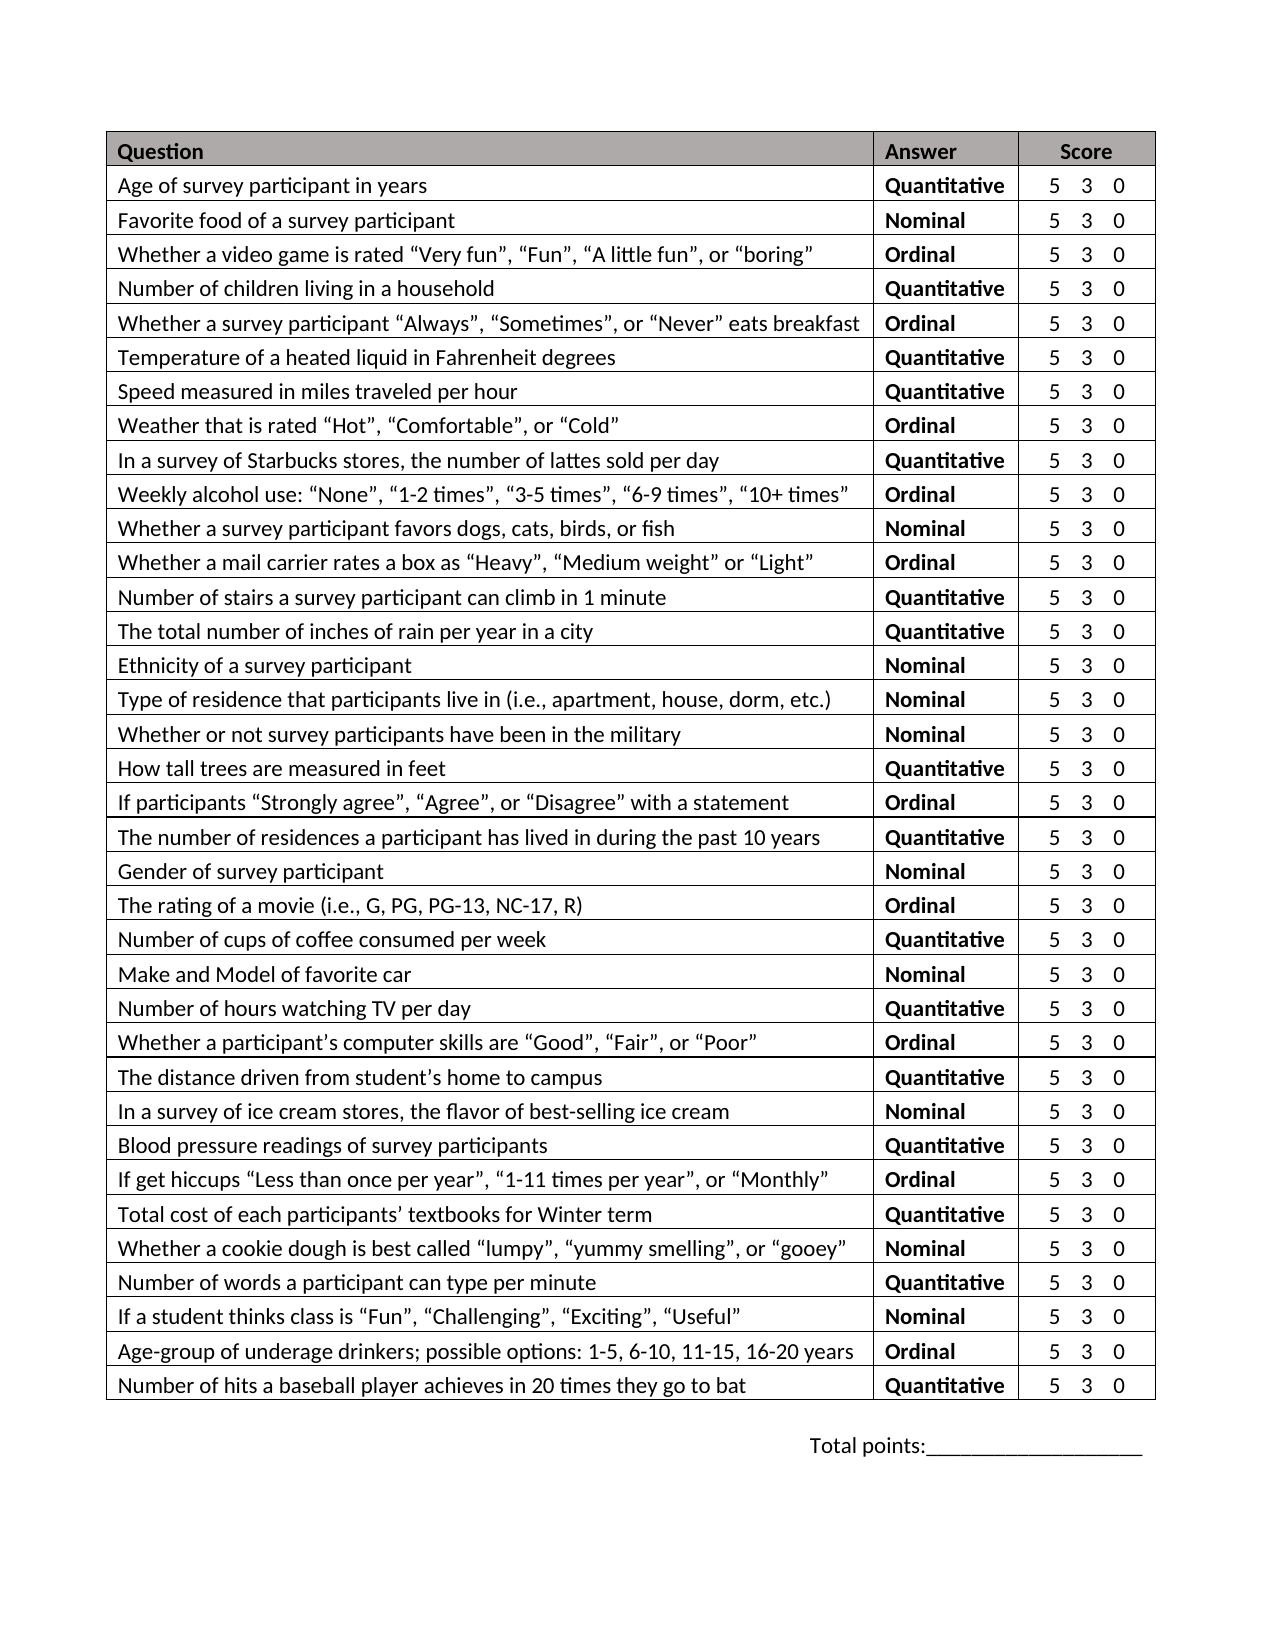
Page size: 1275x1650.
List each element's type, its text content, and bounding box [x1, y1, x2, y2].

table_cell How tall trees are measured in feet [107, 749, 873, 782]
table_cell Nominal [874, 852, 1018, 885]
table_cell 5 3 0 [1019, 920, 1155, 953]
table_cell 5 3 0 [1019, 783, 1155, 816]
table_cell Nominal [874, 1092, 1018, 1125]
table_cell 5 3 0 [1019, 269, 1155, 302]
table_cell Ordinal [874, 783, 1018, 816]
table_cell Ordinal [874, 1023, 1018, 1056]
table_cell Temperature of a heated liquid in Fahrenheit degrees [107, 338, 873, 371]
table_cell 5 3 0 [1019, 646, 1155, 679]
table_cell Age of survey participant in years [107, 166, 873, 199]
table_cell Quantitative [874, 1058, 1018, 1091]
table_cell 5 3 0 [1019, 1366, 1155, 1399]
table_cell Quantitative [874, 612, 1018, 645]
table_cell 5 3 0 [1019, 475, 1155, 508]
table_cell 5 3 0 [1019, 749, 1155, 782]
table_cell Make and Model of favorite car [107, 955, 873, 988]
table_cell 5 3 0 [1019, 406, 1155, 439]
table_cell Whether a survey participant favors dogs, cats, birds, or fish [107, 509, 873, 542]
table_cell Quantitative [874, 166, 1018, 199]
table_cell Nominal [874, 955, 1018, 988]
table_cell 5 3 0 [1019, 166, 1155, 199]
table_cell If a student thinks class is “Fun”, “Challenging”, “Exciting”, “Useful” [107, 1297, 873, 1331]
table_cell Whether or not survey participants have been in the military [107, 715, 873, 748]
table_cell The rating of a movie (i.e., G, PG, PG-13, NC-17, R) [107, 886, 873, 919]
table_cell 5 3 0 [1019, 441, 1155, 474]
table_cell Type of residence that participants live in (i.e., apartment, house, dorm, etc.) [107, 680, 873, 714]
table_cell 5 3 0 [1019, 852, 1155, 885]
table_cell Quantitative [874, 1366, 1018, 1399]
table_cell Quantitative [874, 578, 1018, 611]
table_cell In a survey of ice cream stores, the flavor of best-selling ice cream [107, 1092, 873, 1125]
table_cell Number of children living in a household [107, 269, 873, 302]
table_cell 5 3 0 [1019, 612, 1155, 645]
table_cell The distance driven from student’s home to campus [107, 1058, 873, 1091]
table_cell 5 3 0 [1019, 578, 1155, 611]
table_cell Whether a mail carrier rates a box as “Heavy”, “Medium weight” or “Light” [107, 543, 873, 577]
table_cell The number of residences a participant has lived in during the past 10 years [107, 818, 873, 851]
table_cell Age-group of underage drinkers; possible options: 1-5, 6-10, 11-15, 16-20 years [107, 1332, 873, 1365]
table_cell Gender of survey participant [107, 852, 873, 885]
table_cell Nominal [874, 1297, 1018, 1331]
table_cell 5 3 0 [1019, 1023, 1155, 1056]
table_cell Ordinal [874, 304, 1018, 337]
table_cell Ordinal [874, 1332, 1018, 1365]
table_cell Blood pressure readings of survey participants [107, 1126, 873, 1159]
table_cell Speed measured in miles traveled per hour [107, 372, 873, 405]
table_cell 5 3 0 [1019, 1160, 1155, 1193]
table_cell Ordinal [874, 475, 1018, 508]
table_cell In a survey of Starbucks stores, the number of lattes sold per day [107, 441, 873, 474]
table_cell Ordinal [874, 406, 1018, 439]
table_cell Ethnicity of a survey participant [107, 646, 873, 679]
table_cell Whether a video game is rated “Very fun”, “Fun”, “A little fun”, or “boring” [107, 235, 873, 268]
table_cell Number of hits a baseball player achieves in 20 times they go to bat [107, 1366, 873, 1399]
table_cell 5 3 0 [1019, 1058, 1155, 1091]
table_cell 5 3 0 [1019, 235, 1155, 268]
table_cell Quantitative [874, 441, 1018, 474]
table_cell 5 3 0 [1019, 372, 1155, 405]
table_cell Quantitative [874, 338, 1018, 371]
table_cell Weather that is rated “Hot”, “Comfortable”, or “Cold” [107, 406, 873, 439]
table_cell 5 3 0 [1019, 1092, 1155, 1125]
table_cell Nominal [874, 646, 1018, 679]
table_cell Nominal [874, 715, 1018, 748]
table_cell Number of stairs a survey participant can climb in 1 minute [107, 578, 873, 611]
table_header Score [1019, 132, 1155, 165]
text Total points:___________________ [105, 1431, 1200, 1459]
table_cell Nominal [874, 1229, 1018, 1262]
table_cell Weekly alcohol use: “None”, “1-2 times”, “3-5 times”, “6-9 times”, “10+ times” [107, 475, 873, 508]
table_cell 5 3 0 [1019, 1297, 1155, 1331]
table_cell 5 3 0 [1019, 715, 1155, 748]
table_cell If participants “Strongly agree”, “Agree”, or “Disagree” with a statement [107, 783, 873, 816]
table_cell Favorite food of a survey participant [107, 201, 873, 234]
table_cell 5 3 0 [1019, 201, 1155, 234]
table_cell 5 3 0 [1019, 509, 1155, 542]
table_cell Quantitative [874, 749, 1018, 782]
table_cell Number of words a participant can type per minute [107, 1263, 873, 1296]
table_cell Nominal [874, 201, 1018, 234]
table_cell Whether a participant’s computer skills are “Good”, “Fair”, or “Poor” [107, 1023, 873, 1056]
table_header Question [107, 132, 873, 165]
table_cell Whether a cookie dough is best called “lumpy”, “yummy smelling”, or “gooey” [107, 1229, 873, 1262]
table_header Answer [874, 132, 1018, 165]
table_cell Whether a survey participant “Always”, “Sometimes”, or “Never” eats breakfast [107, 304, 873, 337]
table_cell Quantitative [874, 1195, 1018, 1228]
table_cell Quantitative [874, 372, 1018, 405]
table_cell 5 3 0 [1019, 543, 1155, 577]
table_cell 5 3 0 [1019, 1263, 1155, 1296]
table_cell Number of cups of coffee consumed per week [107, 920, 873, 953]
table_cell Quantitative [874, 920, 1018, 953]
table_cell 5 3 0 [1019, 955, 1155, 988]
table_cell 5 3 0 [1019, 680, 1155, 714]
table_cell The total number of inches of rain per year in a city [107, 612, 873, 645]
table_cell Ordinal [874, 886, 1018, 919]
table_cell 5 3 0 [1019, 1195, 1155, 1228]
table_cell Nominal [874, 509, 1018, 542]
table_cell If get hiccups “Less than once per year”, “1-11 times per year”, or “Monthly” [107, 1160, 873, 1193]
table_cell 5 3 0 [1019, 818, 1155, 851]
table_cell Ordinal [874, 543, 1018, 577]
table_cell Ordinal [874, 1160, 1018, 1193]
table_cell 5 3 0 [1019, 1229, 1155, 1262]
table_cell 5 3 0 [1019, 886, 1155, 919]
table_cell Number of hours watching TV per day [107, 989, 873, 1022]
table_cell Total cost of each participants’ textbooks for Winter term [107, 1195, 873, 1228]
table_cell 5 3 0 [1019, 1126, 1155, 1159]
table_cell 5 3 0 [1019, 304, 1155, 337]
table_cell 5 3 0 [1019, 1332, 1155, 1365]
table_cell 5 3 0 [1019, 338, 1155, 371]
table_cell Quantitative [874, 269, 1018, 302]
table_cell Quantitative [874, 818, 1018, 851]
table_cell Quantitative [874, 989, 1018, 1022]
table_cell Ordinal [874, 235, 1018, 268]
table_cell 5 3 0 [1019, 989, 1155, 1022]
table_cell Quantitative [874, 1126, 1018, 1159]
table_cell Quantitative [874, 1263, 1018, 1296]
table_cell Nominal [874, 680, 1018, 714]
